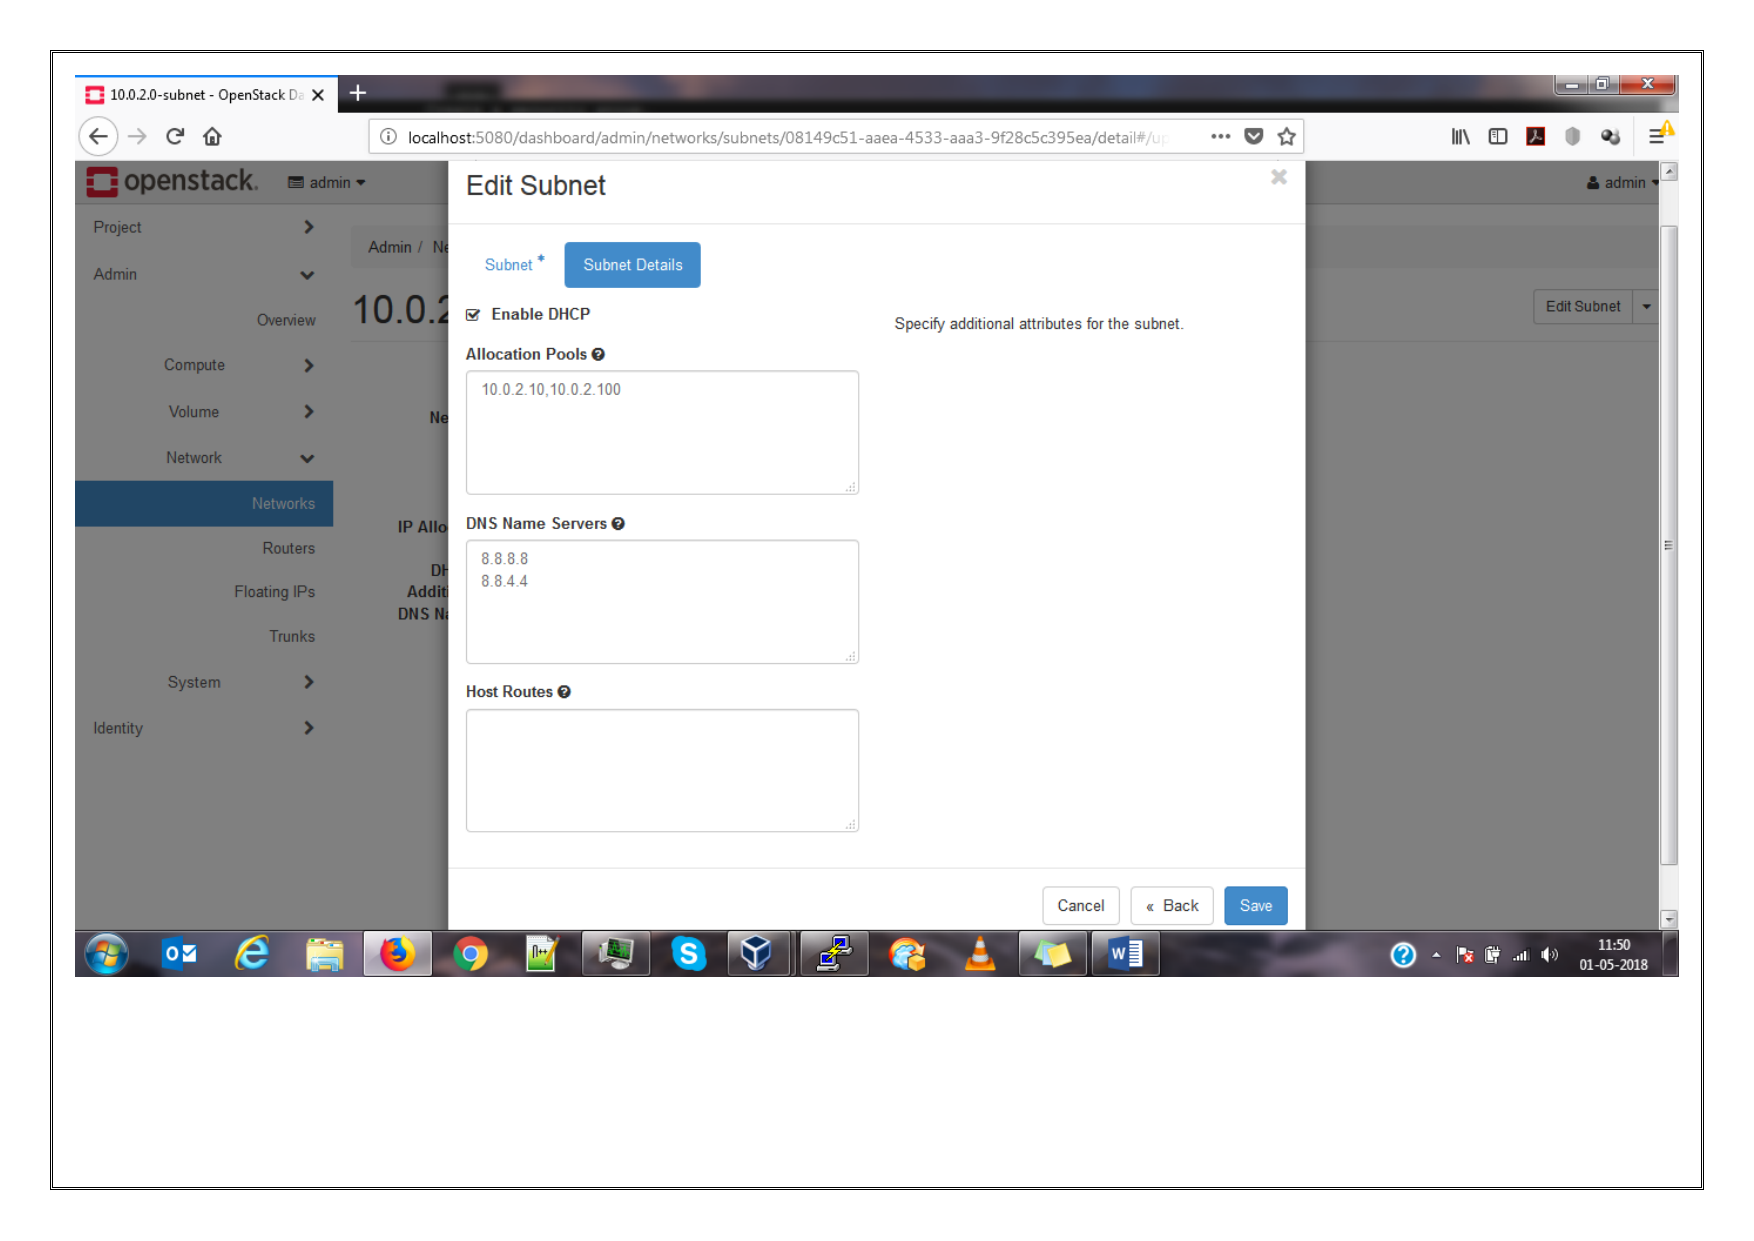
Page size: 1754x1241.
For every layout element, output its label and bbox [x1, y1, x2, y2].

picture [75, 75, 1679, 977]
